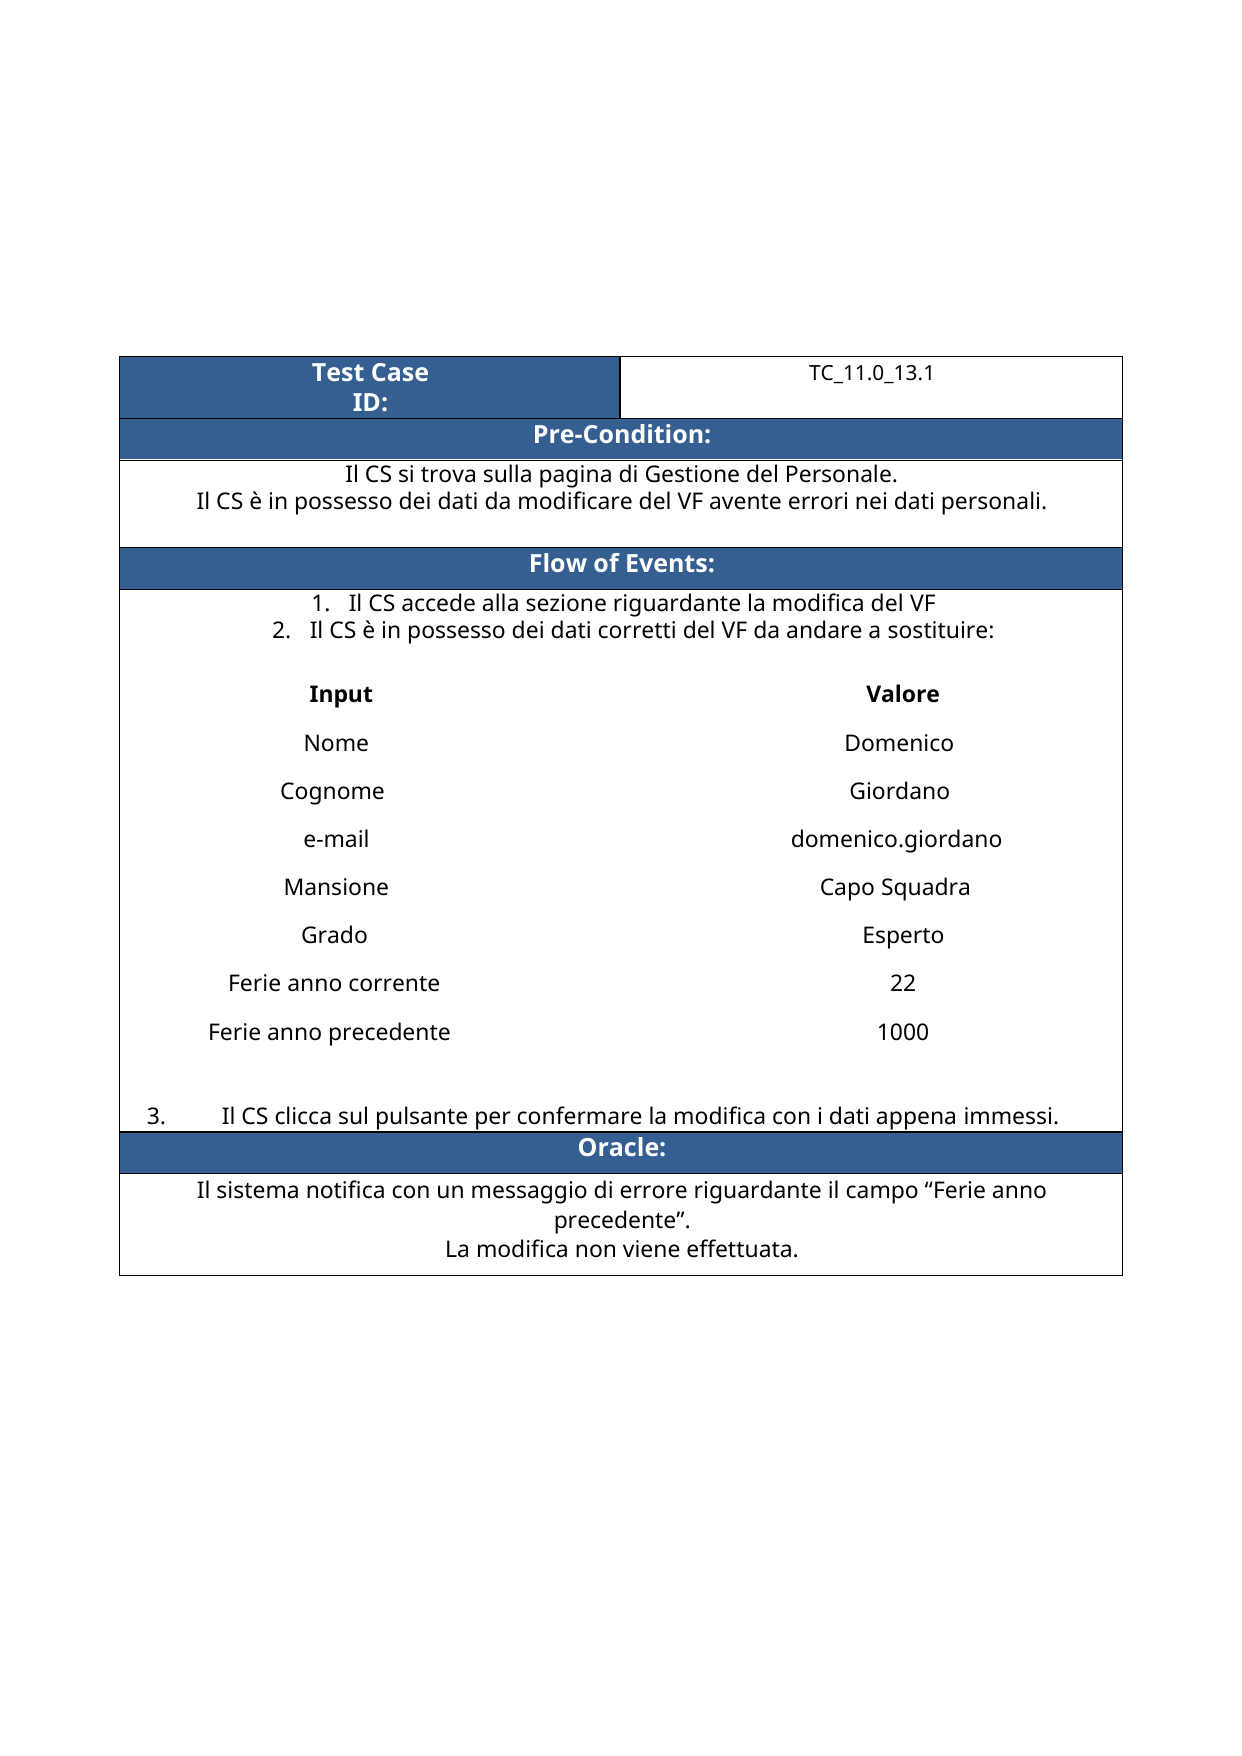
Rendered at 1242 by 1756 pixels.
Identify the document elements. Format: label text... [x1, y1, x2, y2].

table_cell Oracle: [120, 1133, 1122, 1173]
table_cell Flow of Events: [120, 548, 1122, 589]
table_cell Il sistema notifica con un messaggio di errore riguardante il campo “Ferie anno precedente”. La modifica non viene effettuata. [120, 1174, 1122, 1275]
table_cell Pre-Condition: [120, 419, 1122, 459]
table_header TC_11.0_13.1 [621, 357, 1122, 418]
table_header Test Case ID: [120, 357, 619, 418]
table_cell Il CS accede alla sezione riguardante la modifica del VF Il CS è in possesso dei dati corretti del VF da andare a sostituire: Input Valore Nome Domenico Cognome Giordano e-mail domenico.giordano Mansione Capo Squadra Grado Esperto Ferie anno corrente 22 Ferie anno precedente 1000 3. Il CS clicca sul pulsante per confermare la modifica con i dati appena immessi. [120, 590, 1122, 1131]
table_cell Il CS si trova sulla pagina di Gestione del Personale. Il CS è in possesso dei dati da modificare del VF avente errori nei dati personali. [120, 461, 1122, 547]
